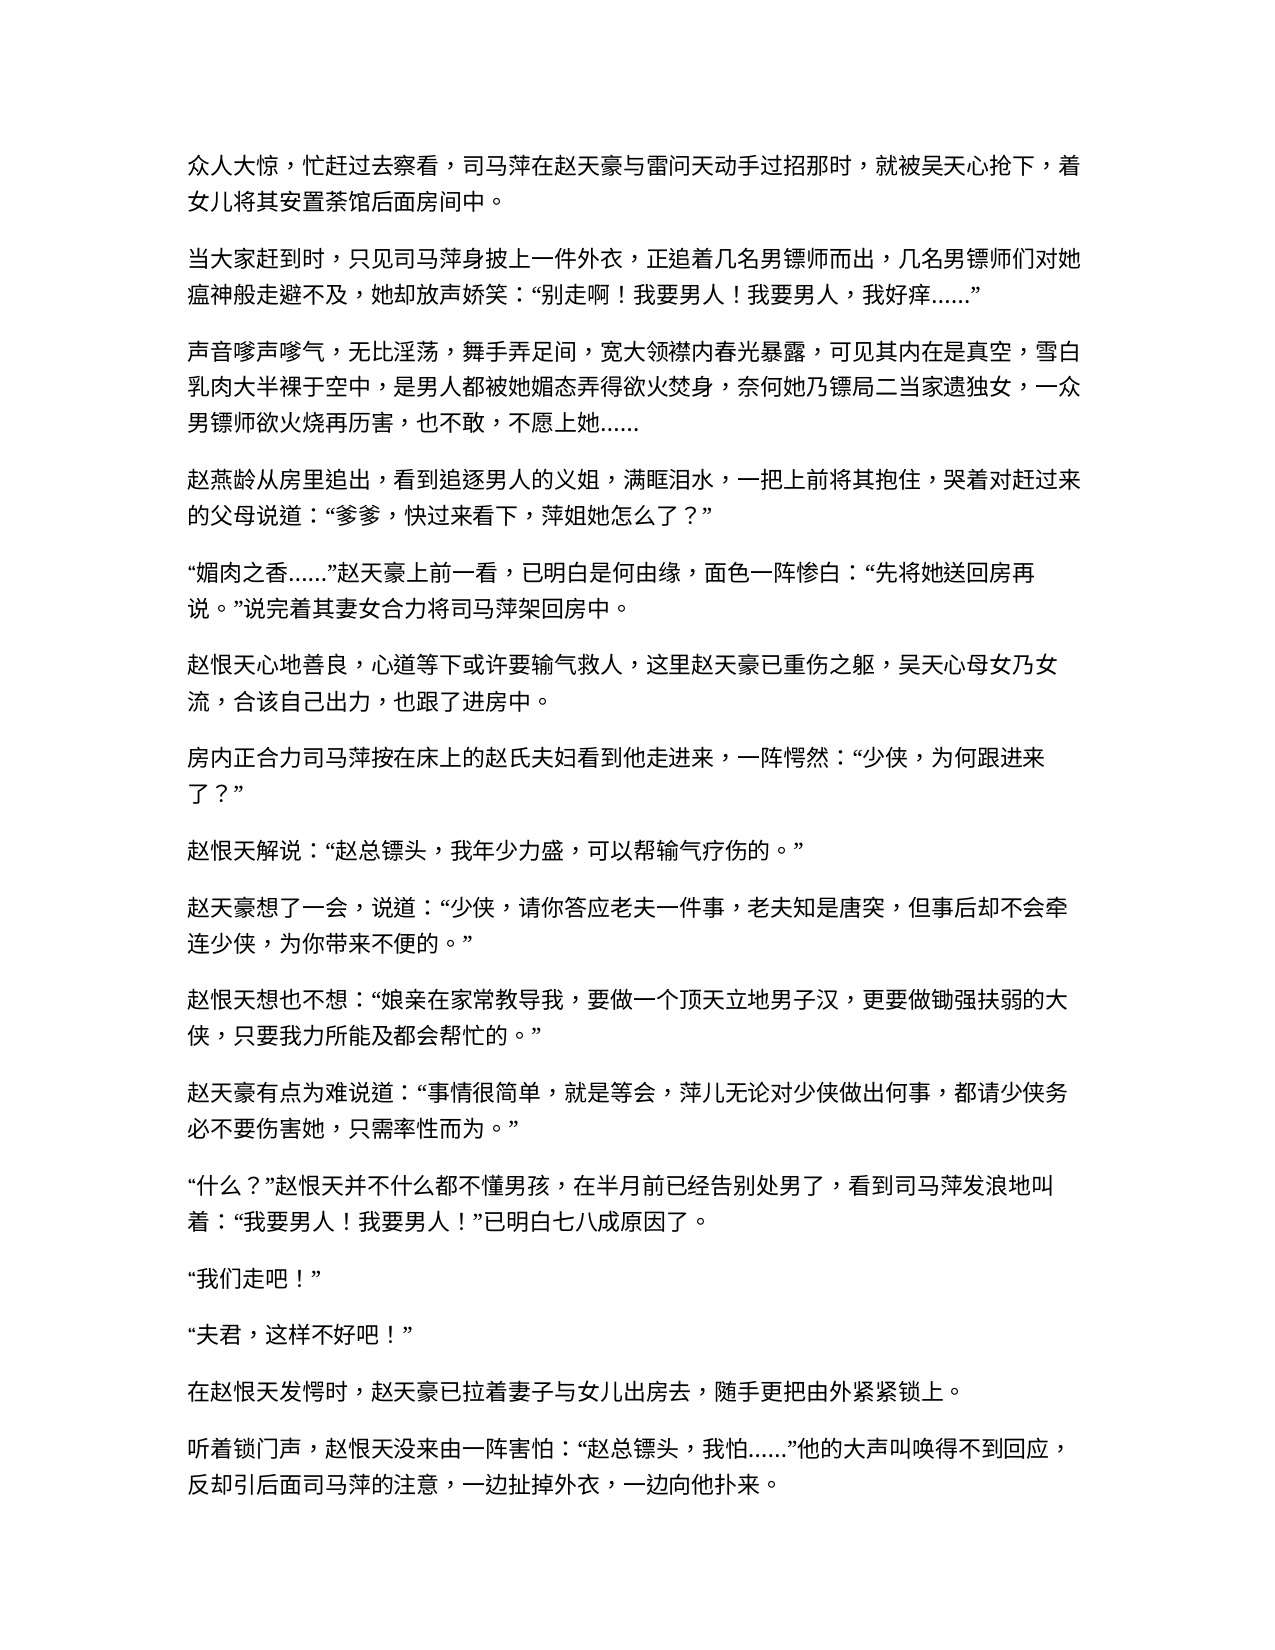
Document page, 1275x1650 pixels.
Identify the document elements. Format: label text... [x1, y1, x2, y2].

text “媚肉之香……”赵天豪上前一看，已明白是何由缘，面色一阵惨白：“先将她送回房再说。”说完着其妻女合力将司马萍架回房中。 [187, 557, 1087, 624]
text 赵恨天心地善良，心道等下或许要输气救人，这里赵天豪已重伤之躯，吴天心母女乃女流，合该自己出力，也跟了进房中。 [187, 649, 1087, 717]
text 声音嗲声嗲气，无比淫荡，舞手弄足间，宽大领襟内春光暴露，可见其内在是真空，雪白乳肉大半裸于空中，是男人都被她媚态弄得欲火焚身，奈何她乃镖局二当家遗独女，一众男镖师欲火烧再历害，也不敢，不愿上她…… [187, 335, 1087, 438]
text 众人大惊，忙赶过去察看，司马萍在赵天豪与雷问天动手过招那时，就被吴天心抢下，着女儿将其安置荼馆后面房间中。 [187, 150, 1087, 217]
text 房内正合力司马萍按在床上的赵氏夫妇看到他走进来，一阵愕然：“少侠，为何跟进来了？” [187, 742, 1087, 809]
text 赵恨天想也不想：“娘亲在家常教导我，要做一个顶天立地男子汉，更要做锄强扶弱的大侠，只要我力所能及都会帮忙的。” [187, 984, 1087, 1052]
text 当大家赶到时，只见司马萍身披上一件外衣，正追着几名男镖师而出，几名男镖师们对她瘟神般走避不及，她却放声娇笑：“别走啊！我要男人！我要男人，我好痒……” [187, 243, 1087, 310]
text “什么？”赵恨天并不什么都不懂男孩，在半月前已经告别处男了，看到司马萍发浪地叫着：“我要男人！我要男人！”已明白七八成原因了。 [187, 1170, 1087, 1237]
text 赵燕龄从房里追出，看到追逐男人的义姐，满眶泪水，一把上前将其抱住，哭着对赶过来的父母说道：“爹爹，快过来看下，萍姐她怎么了？” [187, 464, 1087, 531]
text 赵天豪想了一会，说道：“少侠，请你答应老夫一件事，老夫知是唐突，但事后却不会牵连少侠，为你带来不便的。” [187, 892, 1087, 959]
text “夫君，这样不好吧！” [187, 1319, 1087, 1351]
text 赵恨天解说：“赵总镖头，我年少力盛，可以帮输气疗伤的。” [187, 835, 1087, 866]
text 听着锁门声，赵恨天没来由一阵害怕：“赵总镖头，我怕……”他的大声叫唤得不到回应，反却引后面司马萍的注意，一边扯掉外衣，一边向他扑来。 [187, 1433, 1087, 1500]
text “我们走吧！” [187, 1262, 1087, 1294]
text 在赵恨天发愕时，赵天豪已拉着妻子与女儿出房去，随手更把由外紧紧锁上。 [187, 1376, 1087, 1407]
text 赵天豪有点为难说道：“事情很简单，就是等会，萍儿无论对少侠做出何事，都请少侠务必不要伤害她，只需率性而为。” [187, 1077, 1087, 1144]
